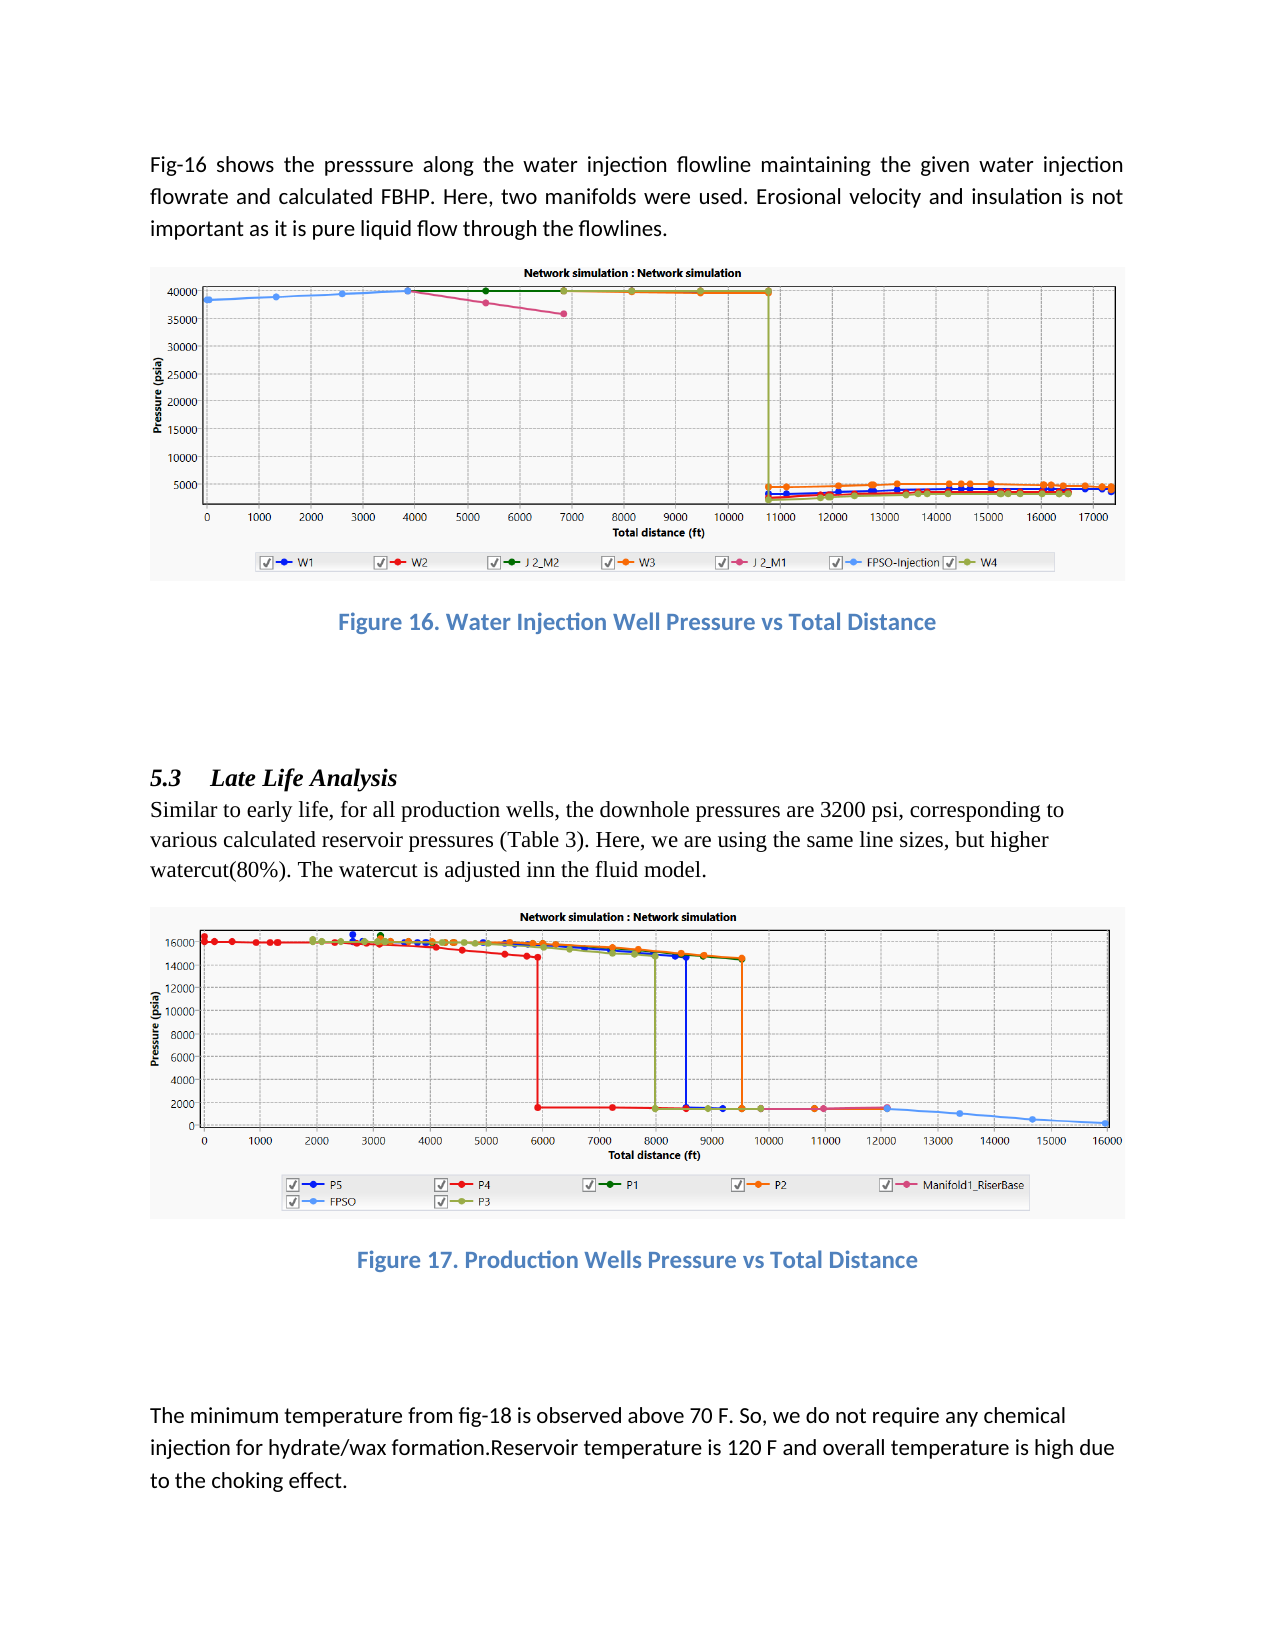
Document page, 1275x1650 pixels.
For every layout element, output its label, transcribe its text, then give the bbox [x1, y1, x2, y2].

text Similar to early life, for all production wells, the downhole pressures are 3200 psi, corresponding to various calculated reservoir pressures (Table 3). Here, we are using the same line sizes, but higher watercut(80%). The watercut is adjusted inn the fluid model. [150, 796, 1125, 883]
text Fig-16 shows the presssure along the water injection flowline maintaining the given water injection flowrate and calculated FBHP. Here, two manifolds were used. Erosional velocity and insulation is not important as it is pure liquid flow through the flowlines. [150, 150, 1125, 242]
text The minimum temperature from fig-18 is observed above 70 F. So, we do not require any chemical injection for hydrate/wax formation.Reservoir temperature is 120 F and overall temperature is high due to the choking effect. [150, 1401, 1125, 1494]
picture [150, 907, 1125, 1219]
picture [150, 267, 1125, 581]
subtitle Late Life Analysis [150, 763, 1125, 792]
